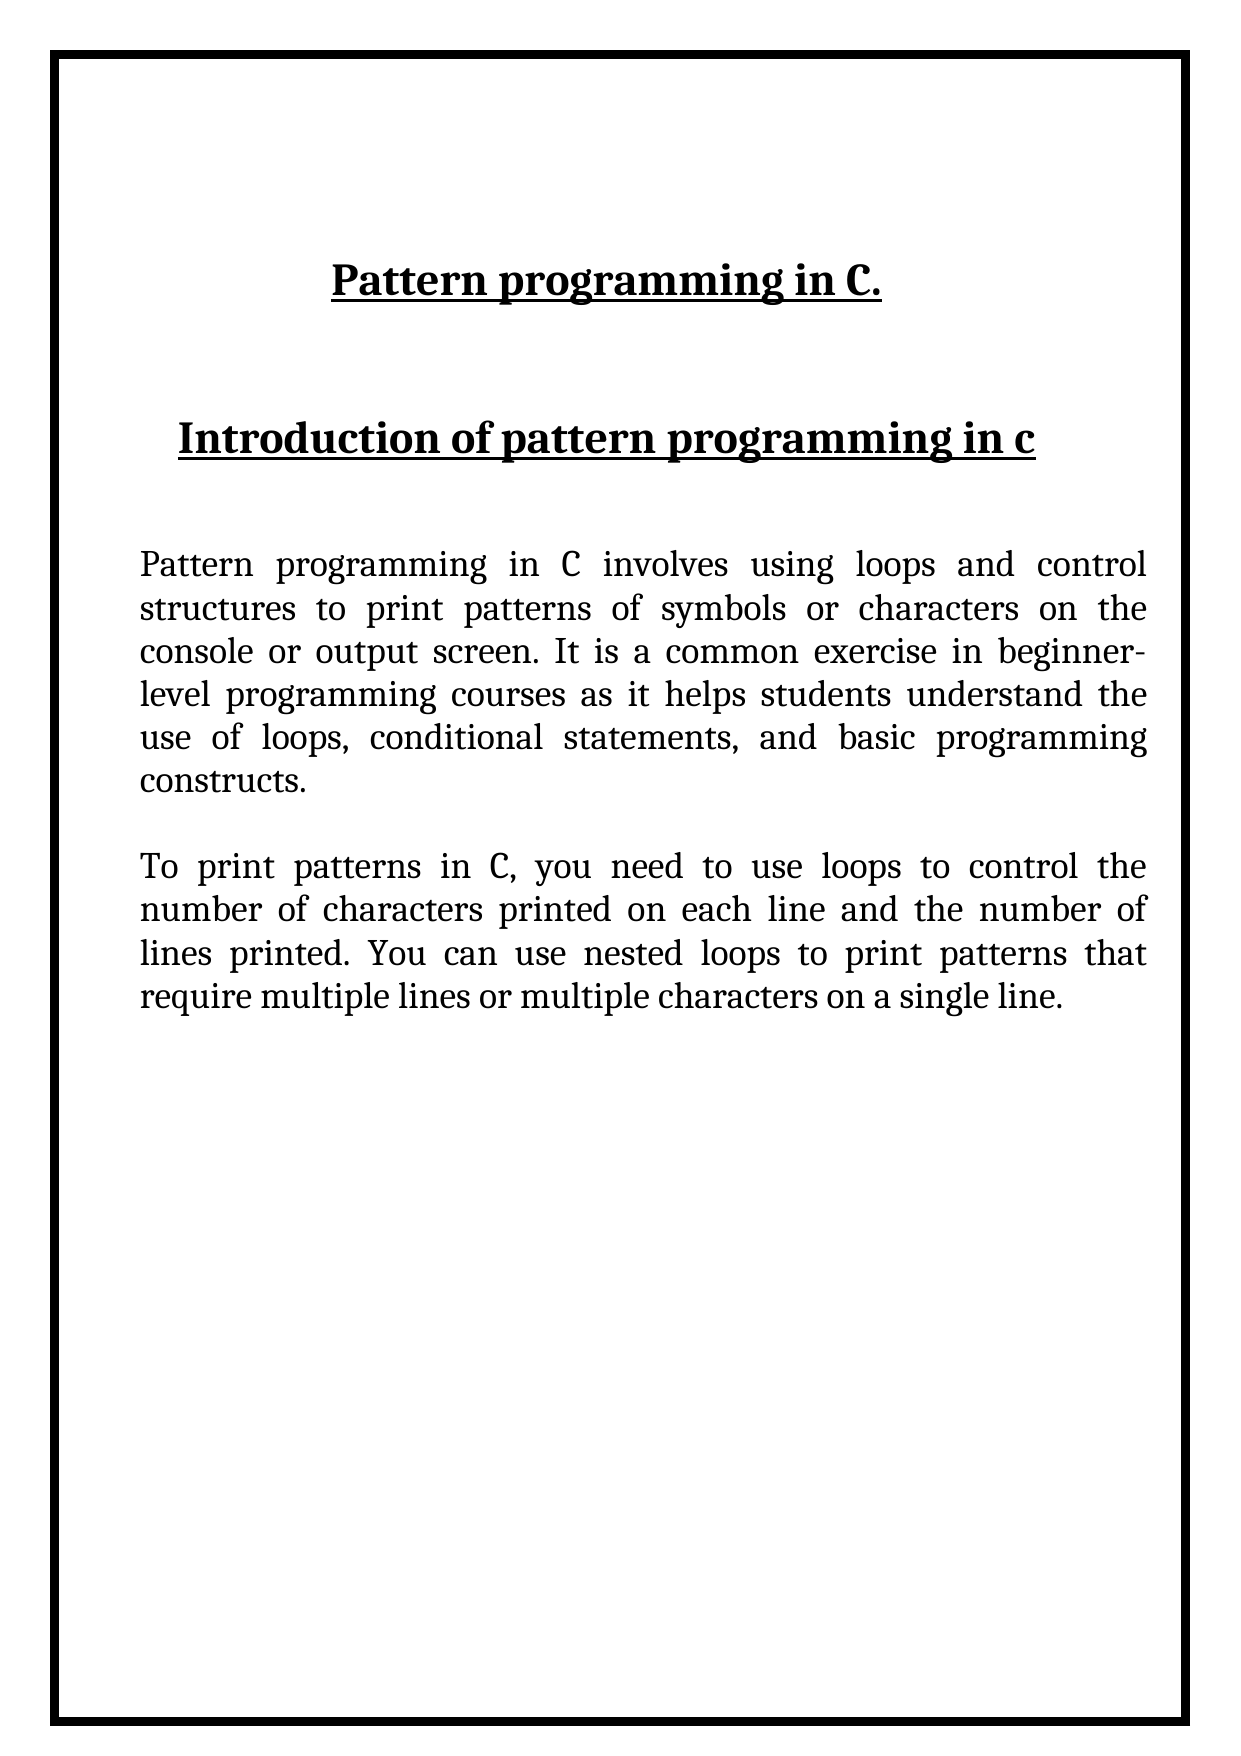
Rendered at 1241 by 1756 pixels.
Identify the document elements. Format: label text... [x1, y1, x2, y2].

text To print patterns in C, you need to use loops to control the number of characters printed on each line and the number of lines printed. You can use nested loops to print patterns that require multiple lines or multiple characters on a single line. [139, 845, 1148, 1017]
text Pattern programming in C involves using loops and control structures to print patterns of symbols or characters on the console or output screen. It is a common exercise in beginner-level programming courses as it helps students understand the use of loops, conditional statements, and basic programming constructs. [139, 543, 1148, 802]
text Pattern programming in C. [64, 254, 1148, 307]
text Introduction of pattern programming in c [64, 413, 1148, 465]
